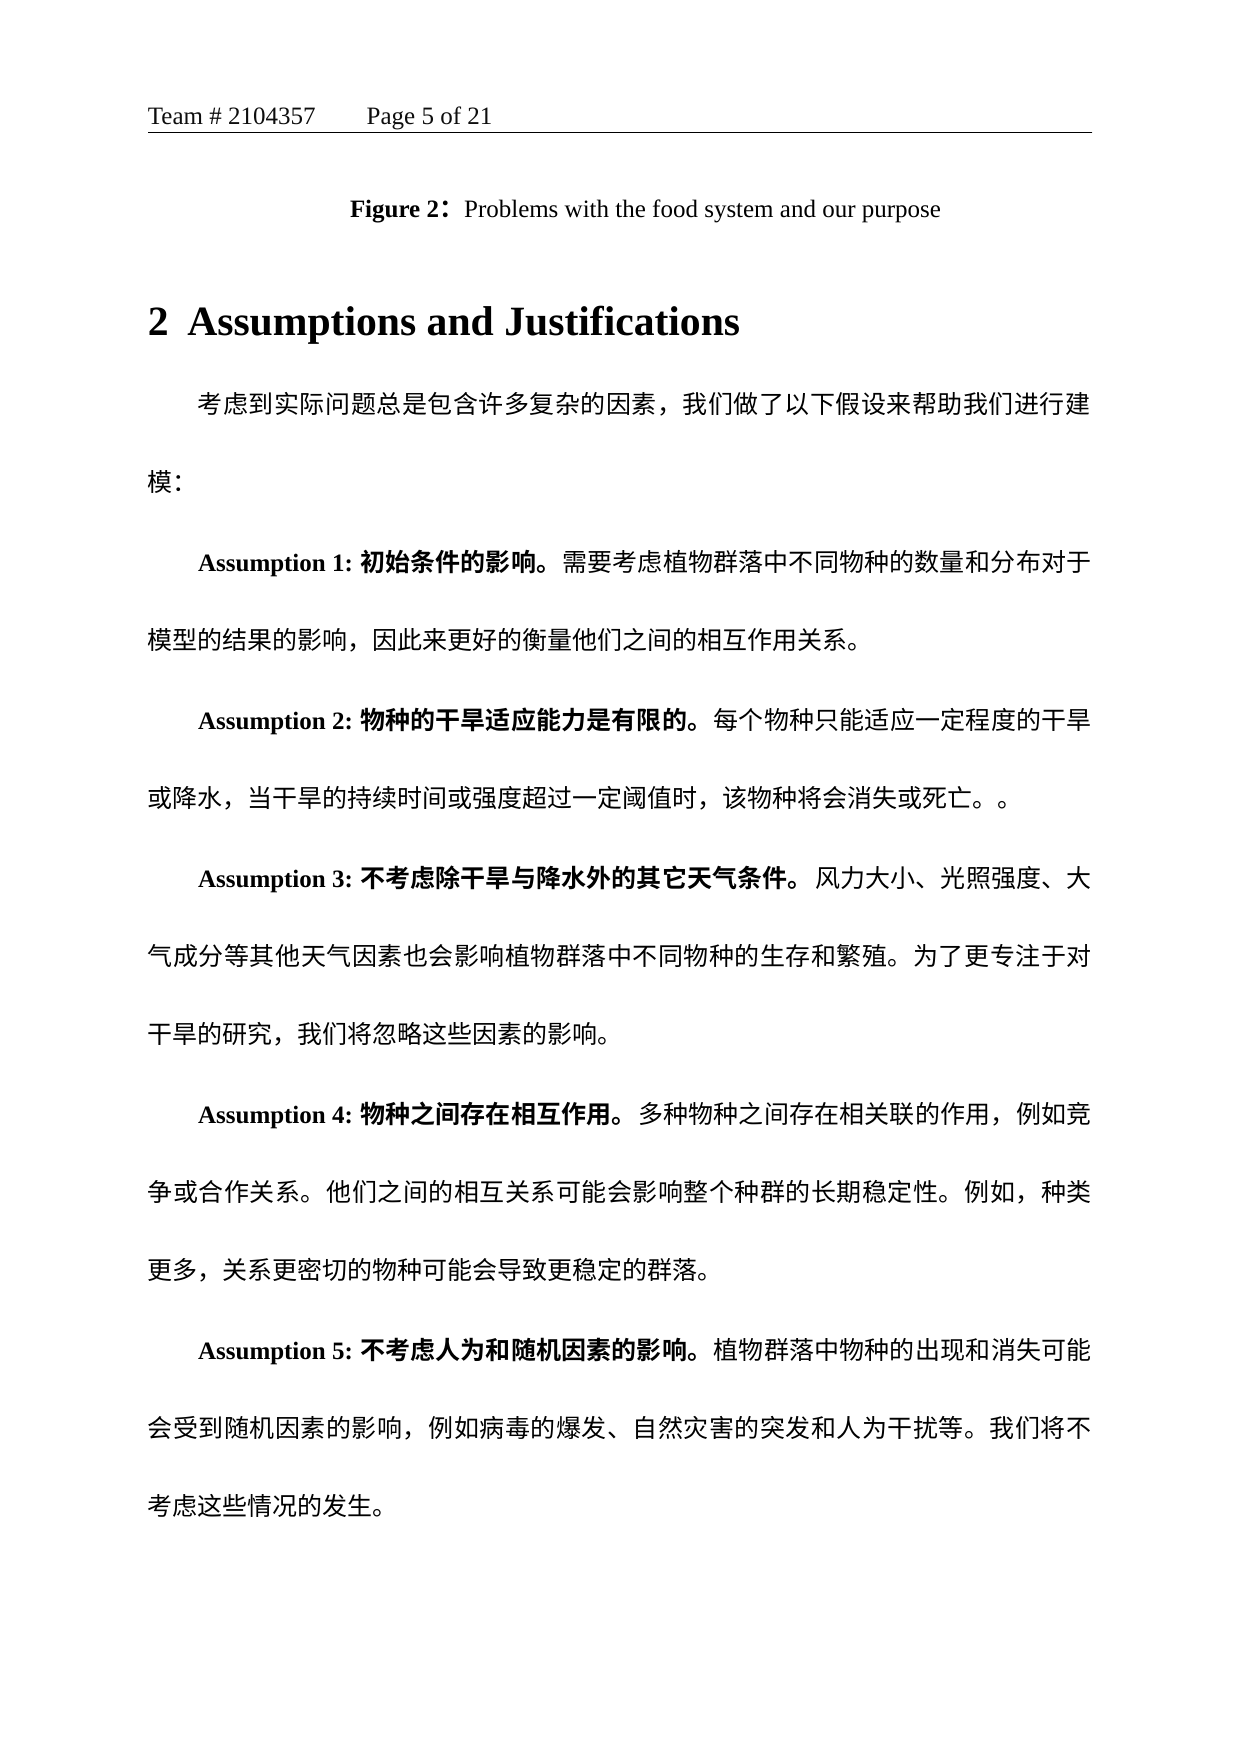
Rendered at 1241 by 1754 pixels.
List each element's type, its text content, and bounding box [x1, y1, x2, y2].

text Figure 2：Problems with the food system and our purpose [148, 173, 1092, 241]
subtitle 2 Assumptions and Justifications [148, 286, 1092, 354]
text Assumption 2: 物种的干旱适应能力是有限的。每个物种只能适应一定程度的干旱或降水，当干旱的持续时间或强度超过一定阈值时，该物种将会消失或死亡。。 [148, 684, 1092, 830]
text Assumption 4: 物种之间存在相互作用。多种物种之间存在相关联的作用，例如竞争或合作关系。他们之间的相互关系可能会影响整个种群的长期稳定性。例如，种类更多，关系更密切的物种可能会导致更稳定的群落。 [148, 1079, 1092, 1303]
text Assumption 3: 不考虑除干旱与降水外的其它天气条件。风力大小、光照强度、大气成分等其他天气因素也会影响植物群落中不同物种的生存和繁殖。为了更专注于对干旱的研究，我们将忽略这些因素的影响。 [148, 843, 1092, 1067]
text Assumption 5: 不考虑人为和随机因素的影响。植物群落中物种的出现和消失可能会受到随机因素的影响，例如病毒的爆发、自然灾害的突发和人为干扰等。我们将不考虑这些情况的发生。 [148, 1315, 1092, 1539]
text Assumption 1: 初始条件的影响。需要考虑植物群落中不同物种的数量和分布对于模型的结果的影响，因此来更好的衡量他们之间的相互作用关系。 [148, 526, 1092, 672]
text 考虑到实际问题总是包含许多复杂的因素，我们做了以下假设来帮助我们进行建模： [148, 368, 1092, 514]
